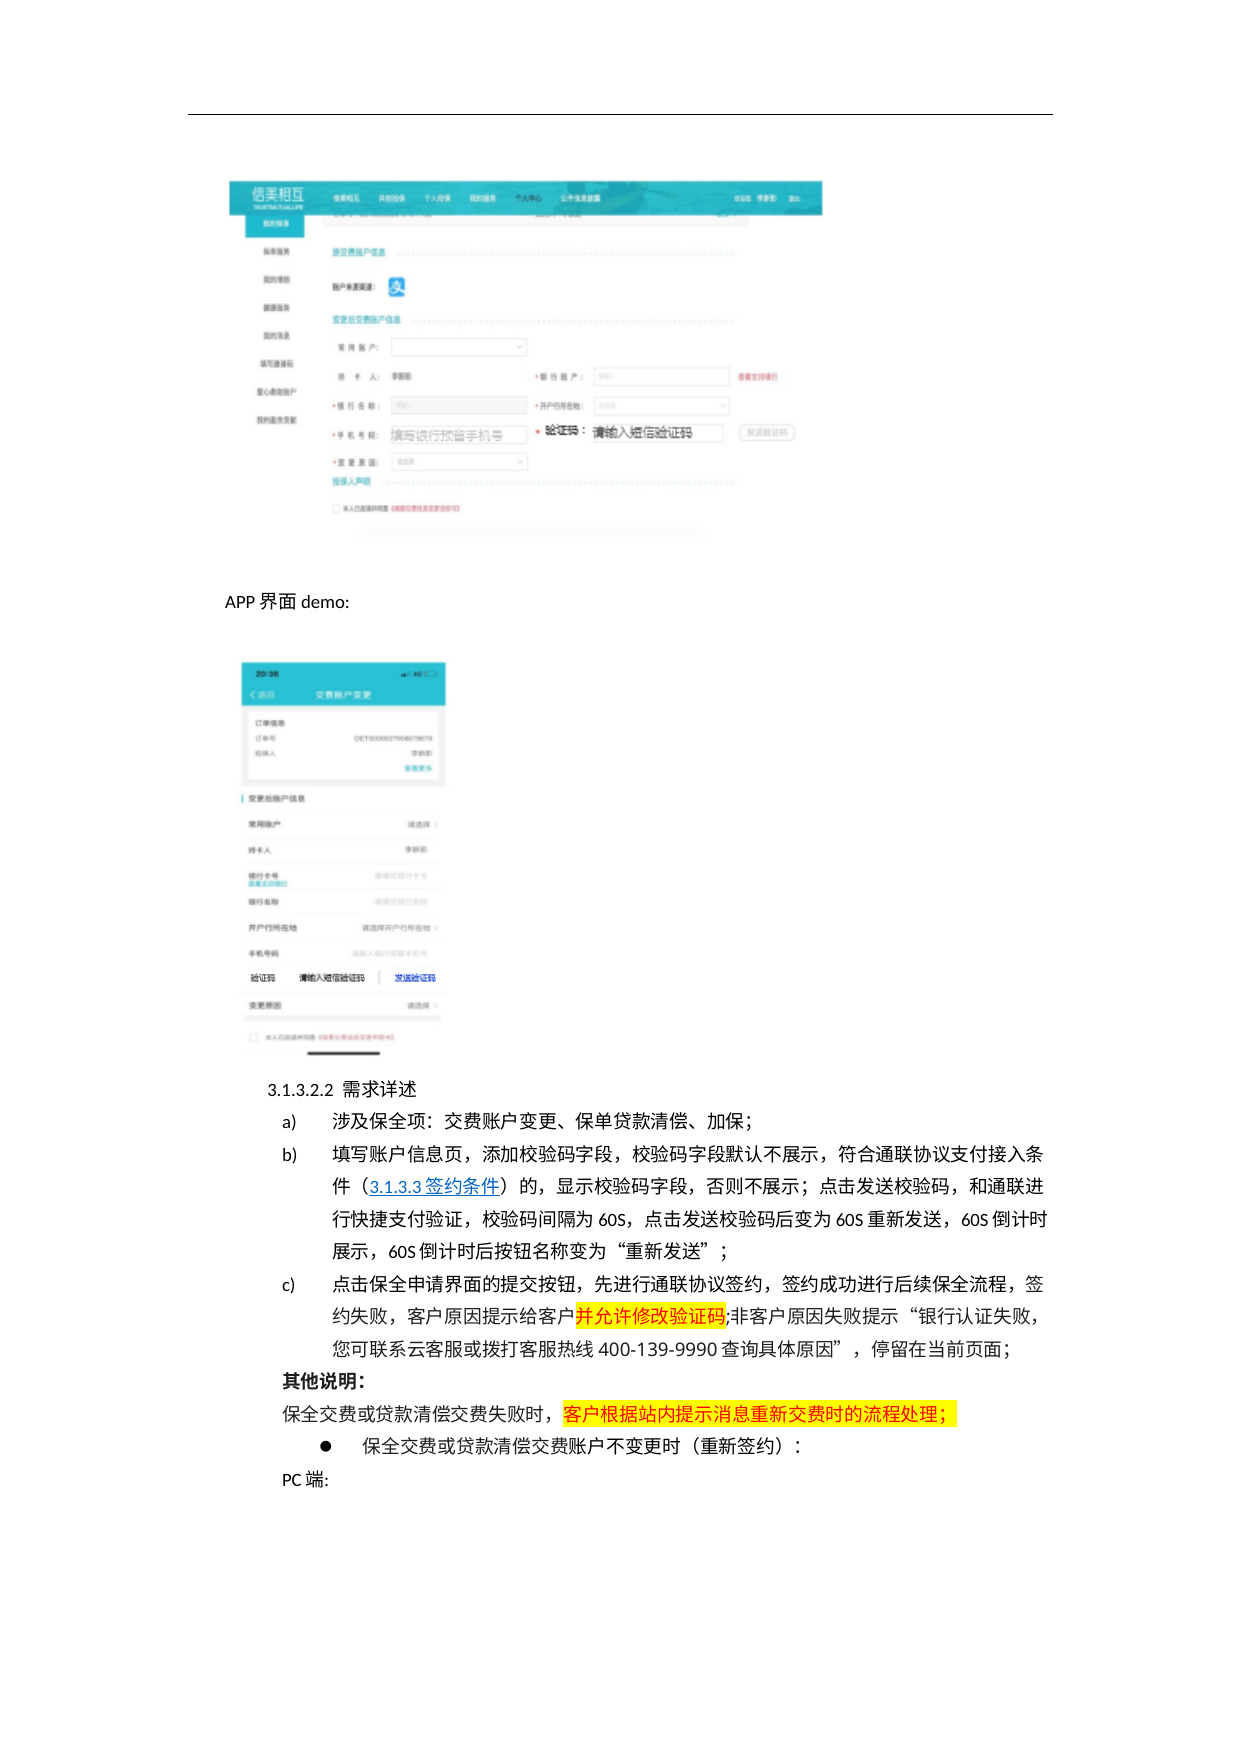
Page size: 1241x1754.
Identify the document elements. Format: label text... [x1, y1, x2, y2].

list 需求详述 [267, 1072, 1053, 1104]
list 其他说明： [282, 1364, 1053, 1397]
picture [225, 162, 843, 581]
list 保全交费或贷款清偿交费失败时，客户根据站内提示消息重新交费时的流程处理； [282, 1397, 1053, 1429]
list 保全交费或贷款清偿交费账户不变更时（重新签约）： [319, 1429, 1053, 1462]
list 填写账户信息页，添加校验码字段，校验码字段默认不展示，符合通联协议支付接入条件（3.1.3.3签约条件）的，显示校验码字段，否则不展示；点击发送校验码，和通联进行快捷支付验证，校验码间隔为60S，点击发送校验码后变为60S重新发送，60S倒计时展示，60S倒计时后按钮名称变为“重新发送”； [282, 1137, 1053, 1267]
text APP 界面demo: [187, 584, 1053, 617]
picture [225, 649, 477, 1066]
list PC端: [282, 1462, 1053, 1494]
list 点击保全申请界面的提交按钮，先进行通联协议签约，签约成功进行后续保全流程，签约失败，客户原因提示给客户并允许修改验证码;非客户原因失败提示“银行认证失败，您可联系云客服或拨打客服热线400-139-9990查询具体原因”，停留在当前页面； [282, 1267, 1053, 1364]
list 涉及保全项：交费账户变更、保单贷款清偿、加保； [282, 1104, 1053, 1137]
